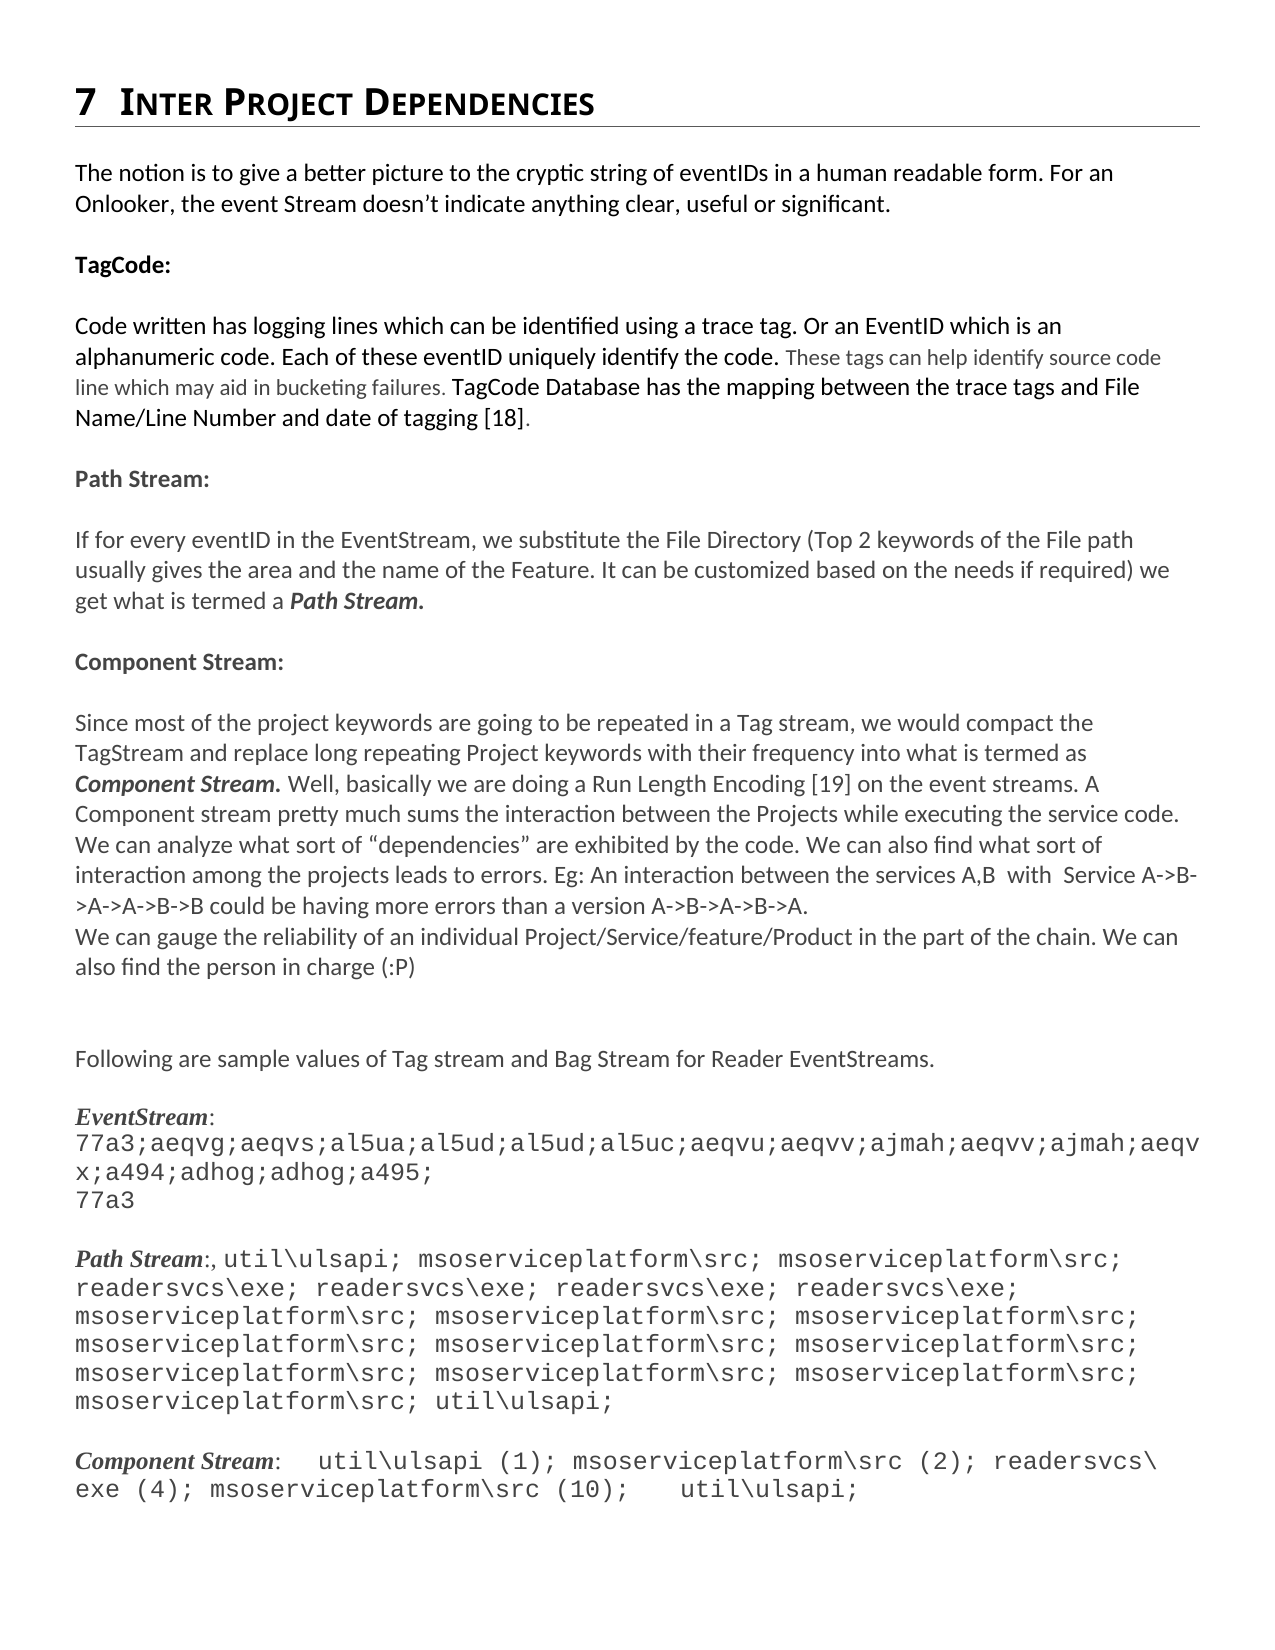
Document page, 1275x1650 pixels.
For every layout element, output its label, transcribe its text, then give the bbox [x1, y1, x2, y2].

text TagCode: [75, 249, 1200, 280]
text Component Stream: [75, 646, 1200, 676]
text Since most of the project keywords are going to be repeated in a Tag stream, we would compact the TagStream and replace long repeating Project keywords with their frequency into what is termed as Component Stream. Well, basically we are doing a Run Length Encoding [19] on the event streams. A Component stream pretty much sums the interaction between the Projects while executing the service code. We can analyze what sort of “dependencies” are exhibited by the code. We can also find what sort of interaction among the projects leads to errors. Eg: An interaction between the services A,B with Service A->B->A->A->B->B could be having more errors than a version A->B->A->B->A. [75, 707, 1200, 921]
text Component Stream: util\ulsapi (1); msoserviceplatform\src (2); readersvcs\exe (4); msoserviceplatform\src (10); util\ulsapi; [75, 1446, 1200, 1505]
text The notion is to give a better picture to the cryptic string of eventIDs in a human readable form. For an Onlooker, the event Stream doesn’t indicate anything clear, useful or significant. [75, 158, 1200, 219]
text Code written has logging lines which can be identified using a trace tag. Or an EventID which is an alphanumeric code. Each of these eventID uniquely identify the code. These tags can help identify source code line which may aid in bucketing failures. TagCode Database has the mapping between the trace tags and File Name/Line Number and date of tagging [18]. [75, 310, 1200, 432]
text If for every eventID in the EventStream, we substitute the File Directory (Top 2 keywords of the File path usually gives the area and the name of the Feature. It can be customized based on the needs if required) we get what is termed a Path Stream. [75, 524, 1200, 615]
text We can gauge the reliability of an individual Project/Service/feature/Product in the part of the chain. We can also find the person in charge (:P) [75, 921, 1200, 982]
text Path Stream: [75, 463, 1200, 493]
text EventStream: 77a3;aeqvg;aeqvs;al5ua;al5ud;al5ud;al5uc;aeqvu;aeqvv;ajmah;aeqvv;ajmah;aeqvx;a494;adhog;adhog;a495; [75, 1102, 1200, 1187]
text 77a3 [75, 1187, 1200, 1216]
text Following are sample values of Tag stream and Bag Stream for Reader EventStreams. [75, 1043, 1200, 1073]
subtitle Inter Project Dependencies [75, 75, 1200, 126]
text Path Stream:, util\ulsapi; msoserviceplatform\src; msoserviceplatform\src; readersvcs\exe; readersvcs\exe; readersvcs\exe; readersvcs\exe; msoserviceplatform\src; msoserviceplatform\src; msoserviceplatform\src; msoserviceplatform\src; msoserviceplatform\src; msoserviceplatform\src; msoserviceplatform\src; msoserviceplatform\src; msoserviceplatform\src; msoserviceplatform\src; util\ulsapi; [75, 1244, 1200, 1417]
